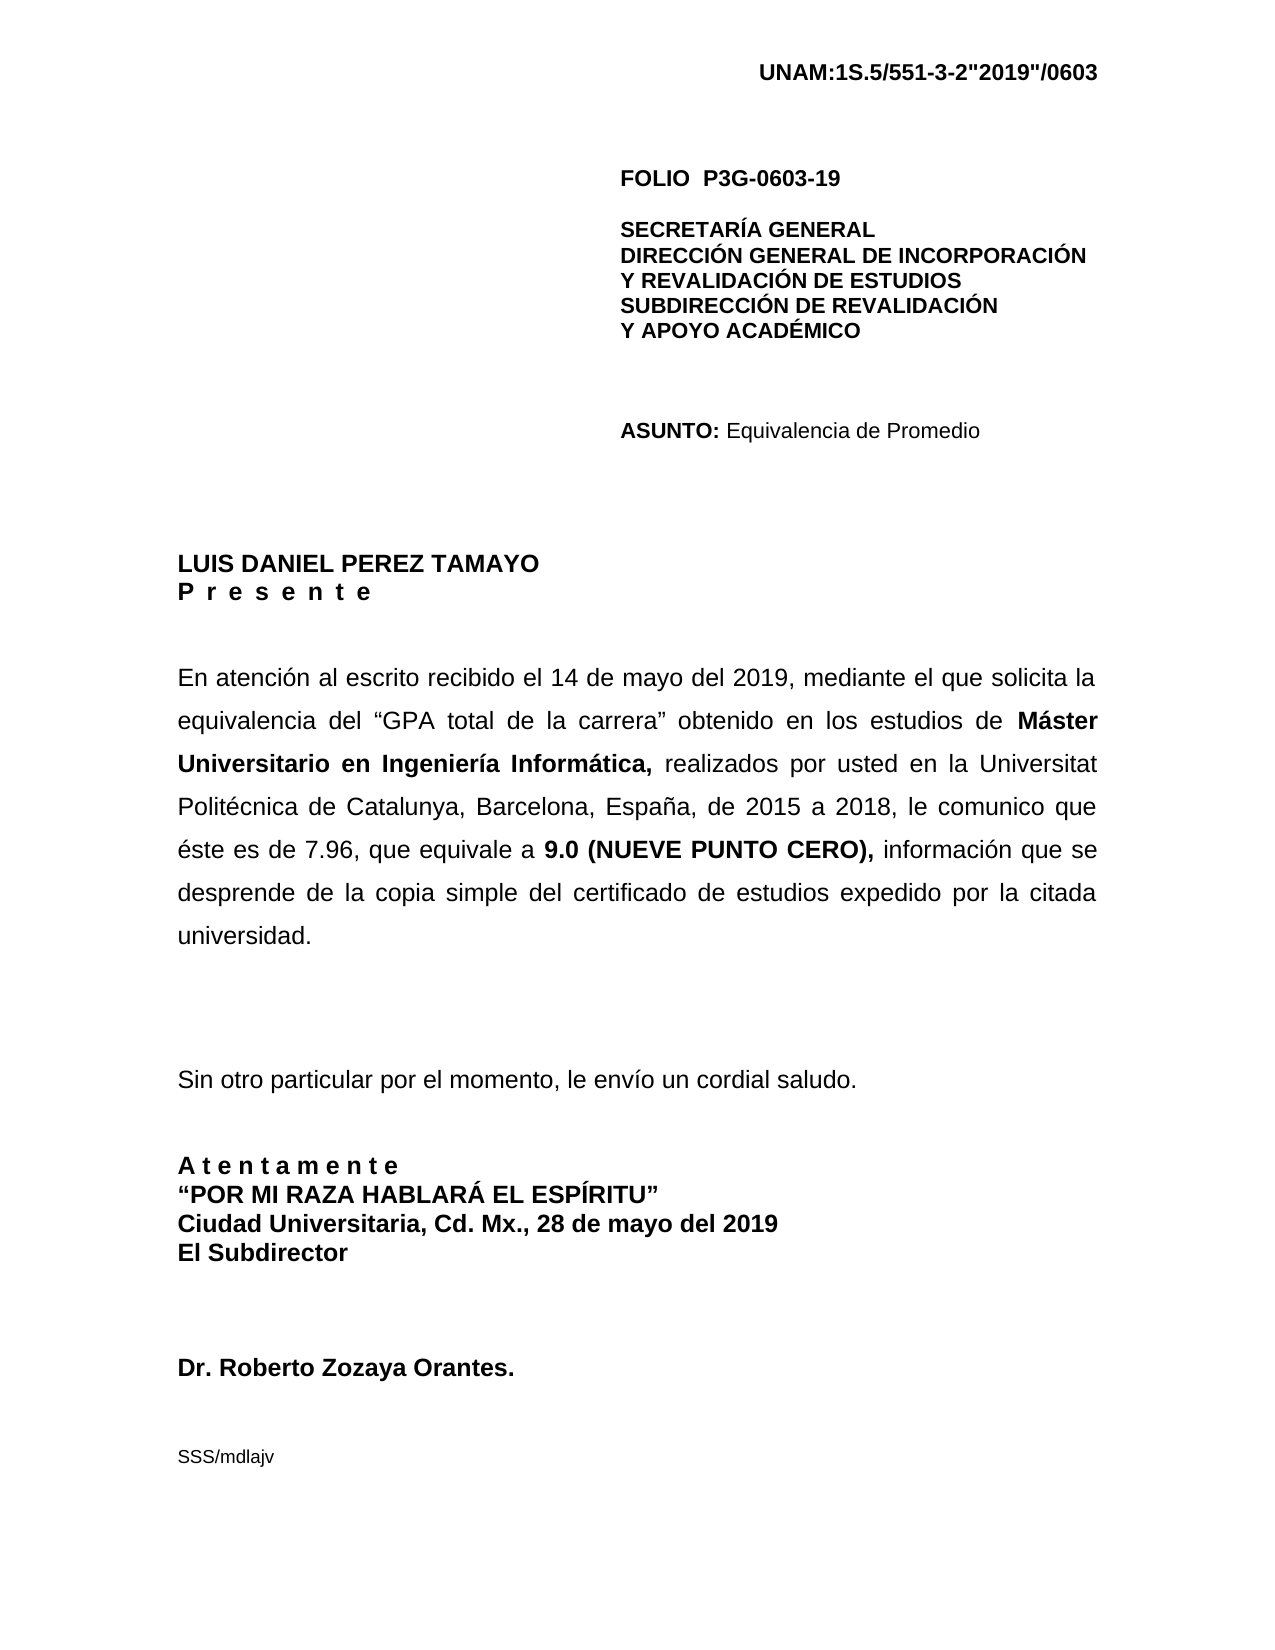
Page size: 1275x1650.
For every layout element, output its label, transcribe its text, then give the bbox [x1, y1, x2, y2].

text Y REVALIDACIÓN DE ESTUDIOS [620, 268, 1098, 293]
text En atención al escrito recibido el 14 de mayo del 2019, mediante el que solicita la equivalencia del “GPA total de la carrera” obtenido en los estudios de Máster Universitario en Ingeniería Informática , realizados por usted en la Universitat Politécnica de Catalunya , Barcelona, España , de 2015 a 2018, le comunico que éste es de 7.96, que equivale a 9.0 (NUEVE PUNTO CERO), información que se desprende de la copia simple del certificado de estudios expedido por la citada universidad. [177, 662, 1098, 950]
subtitle El Subdirector [177, 1237, 1093, 1266]
text LUIS DANIEL PEREZ TAMAYO [177, 549, 1098, 577]
text Dr. Roberto Zozaya Orantes. [177, 1352, 1098, 1381]
text ASUNTO: Equivalencia de Promedio [620, 418, 1098, 443]
text Presente [177, 577, 1098, 606]
text DIRECCIÓN GENERAL DE INCORPORACIÓN [620, 242, 1098, 268]
text FOLIO P3G-0603-19 [620, 164, 1098, 191]
text UNAM:1S.5/551-3-2"2019"/0603 [646, 59, 1098, 86]
text Ciudad Universitaria, Cd. Mx., 28 de mayo del 2019 [177, 1209, 1093, 1237]
subtitle A t e n t a m e n t e [177, 1151, 1093, 1180]
text Sin otro particular por el momento, le envío un cordial saludo. [177, 1065, 1092, 1094]
text “POR MI RAZA HABLARÁ EL ESPÍRITU” [177, 1180, 1093, 1209]
text SUBDIRECCIÓN DE REVALIDACIÓN [620, 293, 1098, 318]
text SSS/mdlajv [177, 1446, 1098, 1467]
text Y APOYO ACADÉMICO [620, 318, 1098, 343]
text SECRETARÍA GENERAL [620, 217, 1098, 242]
